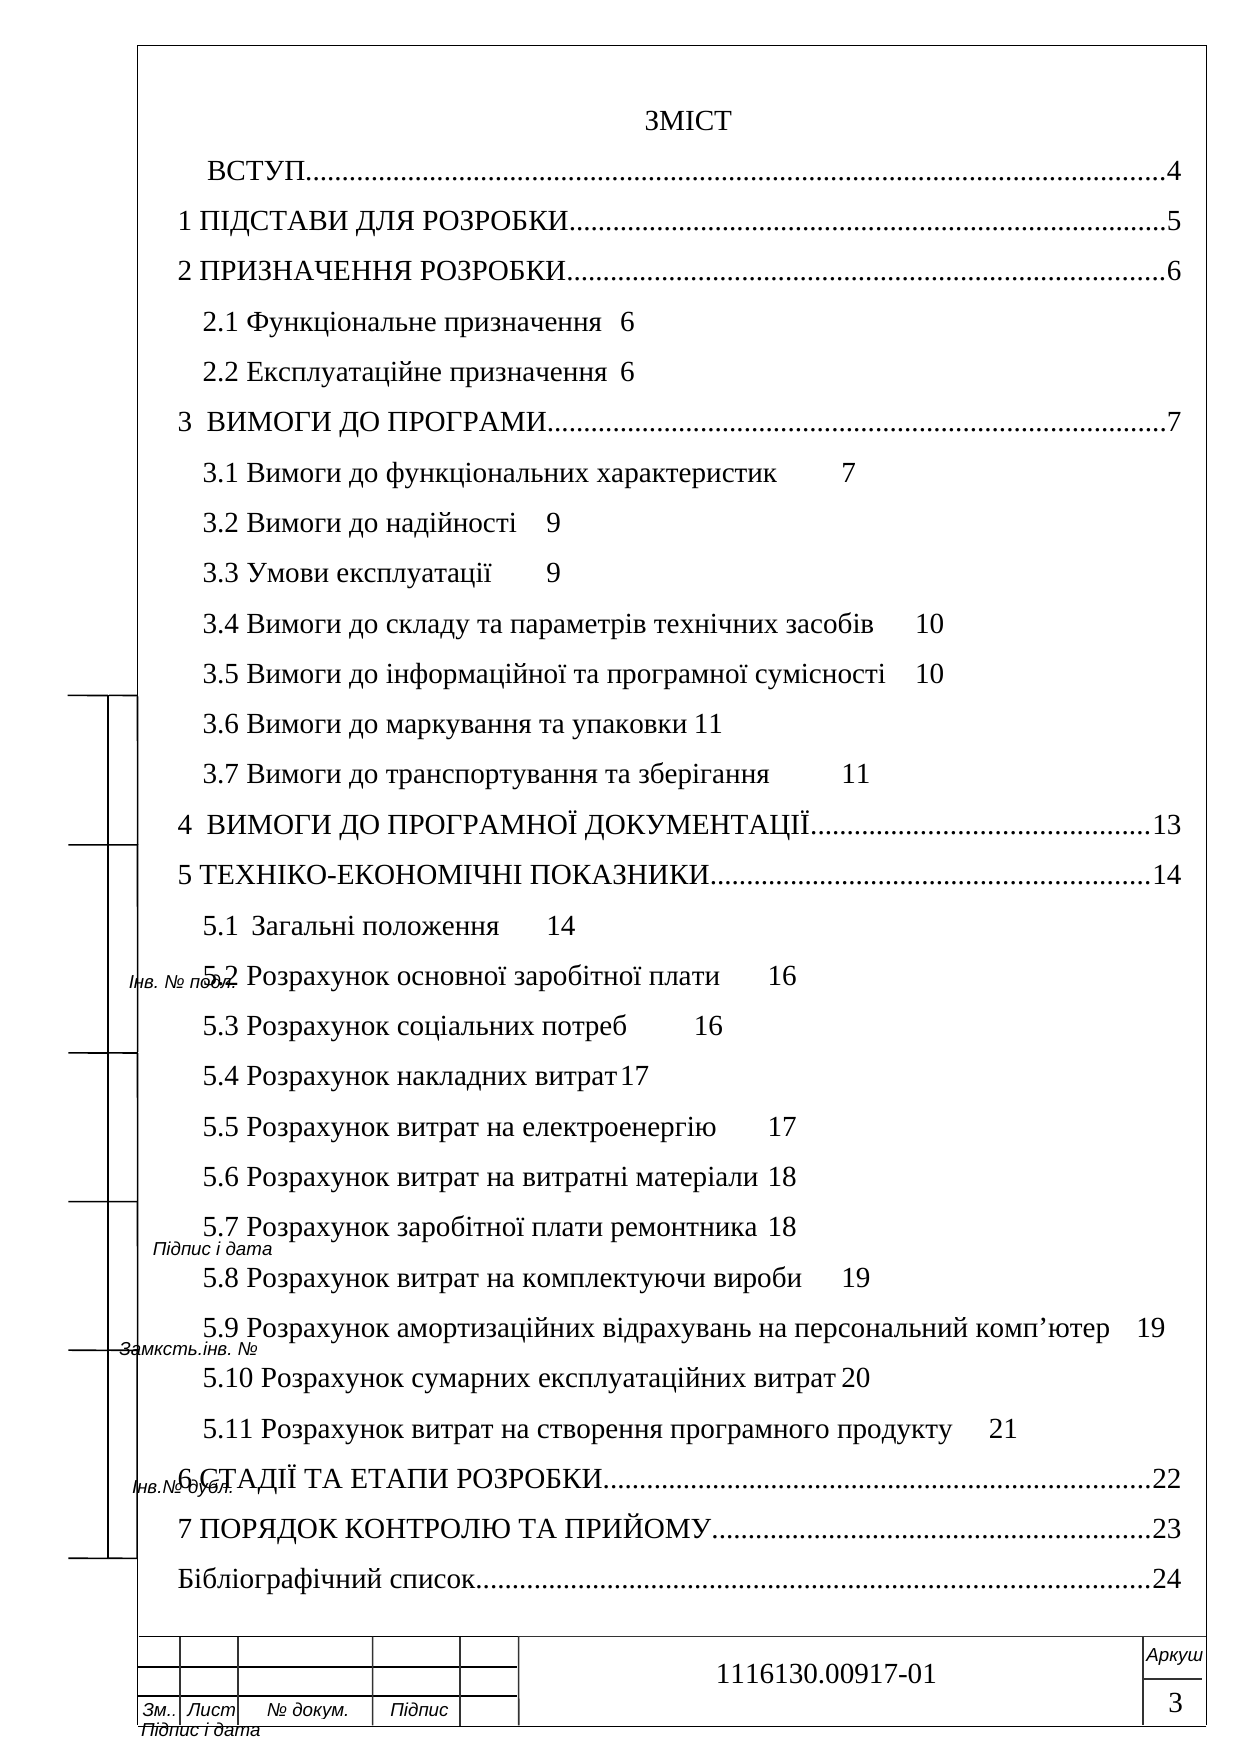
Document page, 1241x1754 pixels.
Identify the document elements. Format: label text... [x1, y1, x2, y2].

text 3.3 Умови експлуатації 9 [202, 555, 1181, 589]
text 5.11 Розрахунок витрат на створення програмного продукту 21 [202, 1411, 1181, 1444]
text 3.4 Вимоги до складу та параметрів технічних засобів 10 [202, 606, 1181, 639]
text 2.2 Експлуатаційне призначення 6 [202, 354, 1181, 388]
text 5.8 Розрахунок витрат на комплектуючи вироби 19 [202, 1260, 1181, 1293]
text 5.7 Розрахунок заробітної плати ремонтника 18 [202, 1209, 1181, 1243]
text 4 Вимоги до програмної документації 13 [177, 807, 1181, 841]
text 1 Підстави для розробки 5 [177, 203, 1181, 237]
text ЗМІСТ [207, 103, 1169, 136]
text 5.2 Розрахунок основної заробітної плати 16 [202, 958, 1181, 991]
text 3.5 Вимоги до інформаційної та програмної сумісності 10 [202, 656, 1181, 689]
text Вступ 4 [207, 153, 1169, 186]
text 2.1 Функціональне призначення 6 [202, 304, 1181, 337]
text 3.1 Вимоги до функціональних характеристик 7 [202, 455, 1181, 488]
text 7 Порядок контролю та прийому 23 [177, 1511, 1181, 1545]
text 5.1 Загальні положення 14 [202, 908, 1181, 941]
text 3.7 Вимоги до транспортування та зберігання 11 [202, 757, 1181, 790]
text 6 Стадії та етапи розробки 22 [177, 1461, 1181, 1494]
text 5.3 Розрахунок соціальних потреб 16 [202, 1008, 1181, 1042]
text 3.2 Вимоги до надійності 9 [202, 505, 1181, 539]
text 5 Техніко-економічні показники 14 [177, 857, 1181, 891]
text 2 Призначення розробки 6 [177, 253, 1181, 287]
text 5.6 Розрахунок витрат на витратні матеріали 18 [202, 1159, 1181, 1193]
text 3 Вимоги до програми 7 [177, 404, 1181, 438]
text 5.10 Розрахунок сумарних експлуатаційних витрат 20 [202, 1360, 1181, 1394]
text 5.5 Розрахунок витрат на електроенергію 17 [202, 1109, 1181, 1142]
text 5.4 Розрахунок накладних витрат 17 [202, 1058, 1181, 1092]
text 5.9 Розрахунок амортизаційних відрахувань на персональний комп’ютер 19 [202, 1310, 1181, 1344]
text Бібліографічний список 24 [177, 1562, 1181, 1595]
text 3.6 Вимоги до маркування та упаковки 11 [202, 706, 1181, 740]
